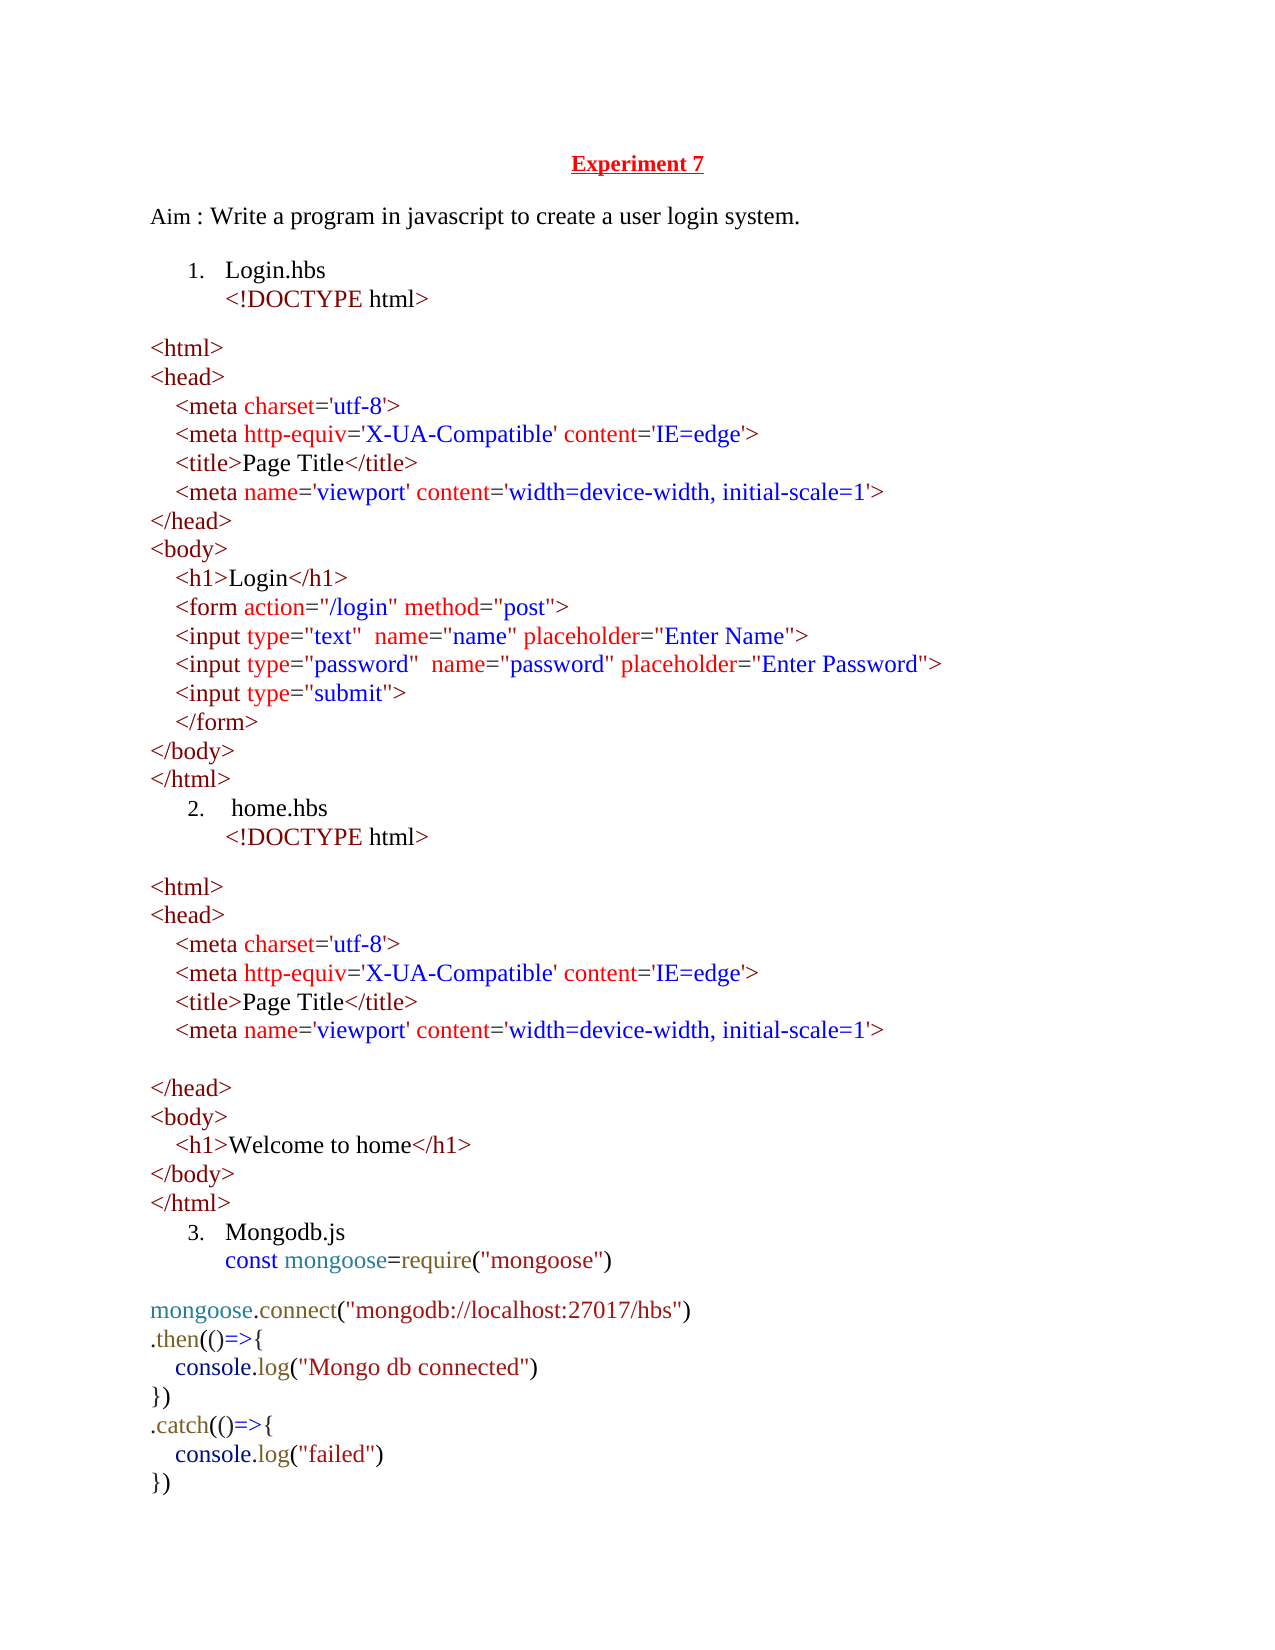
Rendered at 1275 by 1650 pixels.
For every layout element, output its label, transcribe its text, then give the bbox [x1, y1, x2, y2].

text <body> [150, 1102, 1125, 1130]
text <head> [150, 362, 1125, 391]
text <html> [150, 872, 1125, 900]
text <meta charset='utf-8'> [150, 929, 1125, 958]
text <html> [150, 333, 1125, 362]
text }) [150, 1381, 1125, 1410]
text console.log("failed") [150, 1439, 1125, 1467]
text <meta name='viewport' content='width=device-width, initial-scale=1'> [150, 477, 1125, 506]
text <input type="submit"> [150, 678, 1125, 707]
text </head> [150, 1073, 1125, 1102]
text <h1>Login</h1> [150, 563, 1125, 592]
text </body> [150, 1159, 1125, 1188]
text .catch(()=>{ [150, 1410, 1125, 1439]
list Mongodb.js const mongoose=require("mongoose") [187, 1217, 1125, 1274]
text }) [150, 1467, 1125, 1496]
text <input type="text" name="name" placeholder="Enter Name"> [150, 621, 1125, 649]
text mongoose.connect("mongodb://localhost:27017/hbs") [150, 1295, 1125, 1324]
text Aim : Write a program in javascript to create a user login system. [150, 201, 1125, 230]
list Login.hbs <!DOCTYPE html> [187, 255, 1125, 312]
text <body> [150, 534, 1125, 563]
list home.hbs <!DOCTYPE html> [187, 793, 1125, 851]
text <meta charset='utf-8'> [150, 391, 1125, 419]
text <form action="/login" method="post"> [150, 592, 1125, 621]
text <h1>Welcome to home</h1> [150, 1130, 1125, 1159]
text </body> [150, 736, 1125, 764]
text <input type="password" name="password" placeholder="Enter Password"> [150, 649, 1125, 678]
text Experiment 7 [150, 150, 1125, 176]
text .then(()=>{ [150, 1324, 1125, 1352]
text </form> [150, 707, 1125, 736]
text <title>Page Title</title> [150, 987, 1125, 1015]
text <meta name='viewport' content='width=device-width, initial-scale=1'> [150, 1015, 1125, 1044]
text </html> [150, 1188, 1125, 1217]
text <meta http-equiv='X-UA-Compatible' content='IE=edge'> [150, 419, 1125, 448]
text </html> [150, 764, 1125, 793]
text </head> [150, 506, 1125, 534]
text console.log("Mongo db connected") [150, 1352, 1125, 1381]
text <head> [150, 900, 1125, 929]
text <meta http-equiv='X-UA-Compatible' content='IE=edge'> [150, 958, 1125, 987]
text <title>Page Title</title> [150, 448, 1125, 477]
